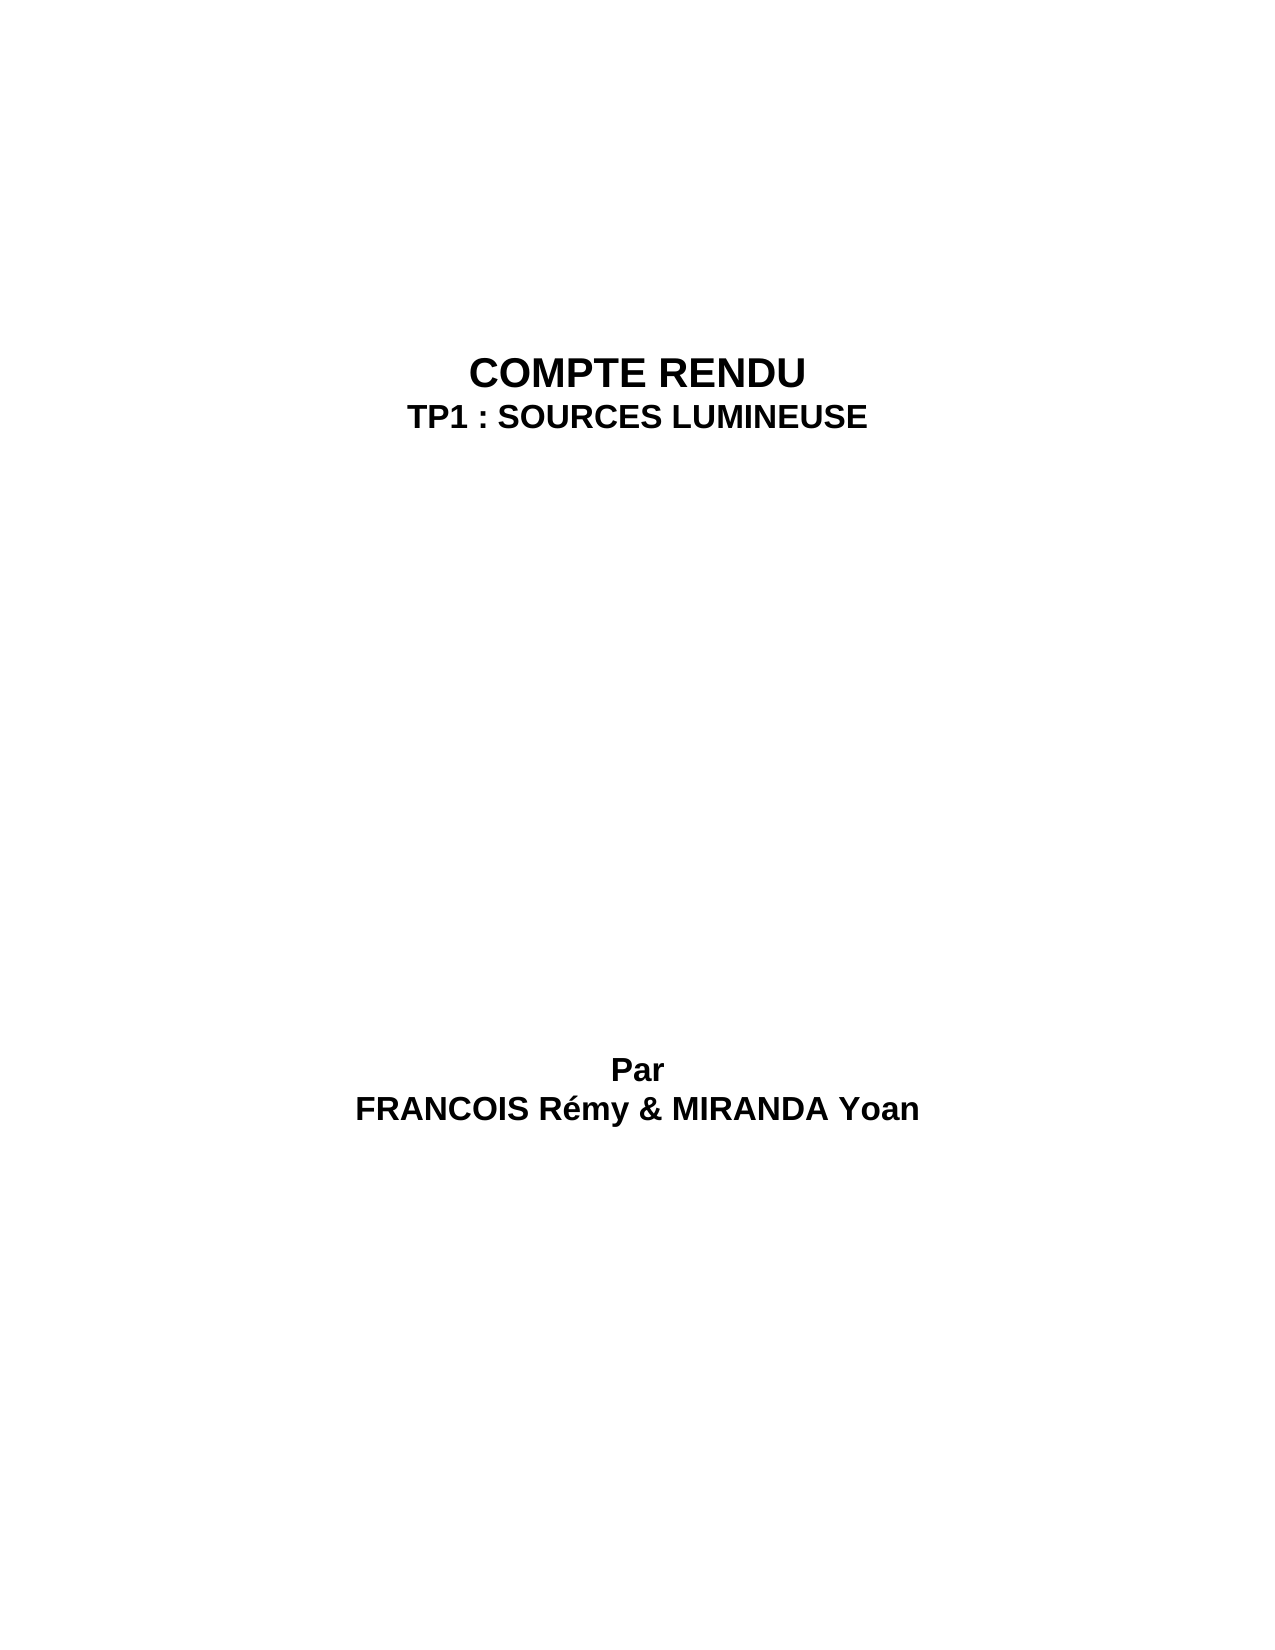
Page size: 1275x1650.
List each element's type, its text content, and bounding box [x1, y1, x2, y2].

text COMPTE RENDU [148, 349, 1127, 397]
text Par [148, 1050, 1127, 1089]
text TP1 : SOURCES LUMINEUSE [148, 397, 1127, 435]
text FRANCOIS Rémy & MIRANDA Yoan [148, 1089, 1127, 1127]
